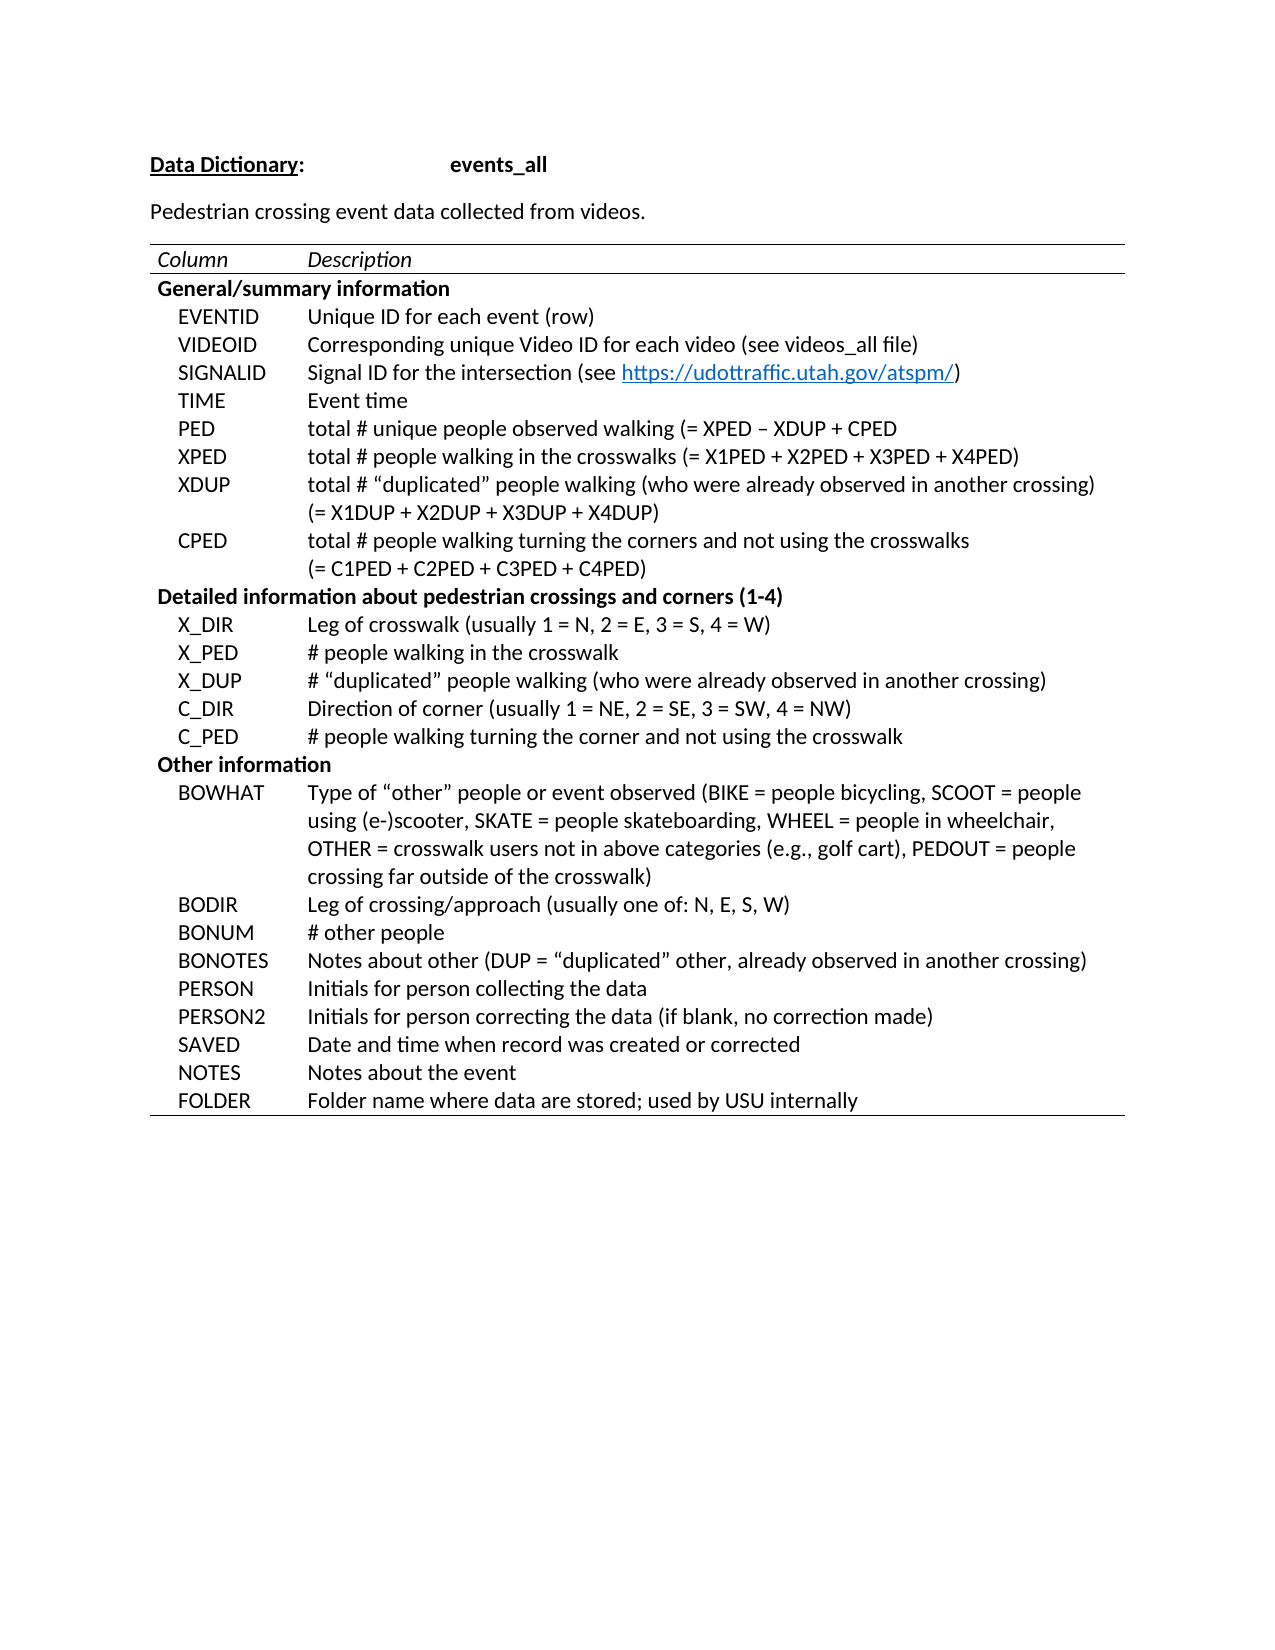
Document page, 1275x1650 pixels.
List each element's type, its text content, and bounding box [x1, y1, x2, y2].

table_cell Unique ID for each event (row) [300, 302, 1125, 330]
table_cell EVENTID [150, 302, 300, 330]
table_cell SIGNALID [150, 358, 300, 386]
table_cell PED [150, 414, 300, 442]
table_cell C_PED [150, 722, 300, 750]
table_cell VIDEOID [150, 330, 300, 358]
table_cell Signal ID for the intersection (see https://udottraffic.utah.gov/atspm/) [300, 358, 1125, 386]
table_cell Initials for person correcting the data (if blank, no correction made) [300, 1003, 1125, 1030]
table_cell BOWHAT [150, 778, 300, 890]
table_cell PERSON2 [150, 1003, 300, 1030]
table_cell Leg of crossing/approach (usually one of: N, E, S, W) [300, 890, 1125, 918]
table_cell # other people [300, 918, 1125, 946]
table_cell FOLDER [150, 1086, 300, 1114]
table_cell General/summary information [150, 274, 1125, 302]
table_cell Folder name where data are stored; used by USU internally [300, 1086, 1125, 1114]
table_cell XPED [150, 442, 300, 470]
table_cell PERSON [150, 974, 300, 1002]
table_cell Event time [300, 386, 1125, 414]
table_cell total # people walking in the crosswalks (= X1PED + X2PED + X3PED + X4PED) [300, 442, 1125, 470]
text Data Dictionary: events_all [150, 150, 1125, 178]
table_cell SAVED [150, 1030, 300, 1058]
table_cell Direction of corner (usually 1 = NE, 2 = SE, 3 = SW, 4 = NW) [300, 694, 1125, 722]
table_cell BODIR [150, 890, 300, 918]
text Pedestrian crossing event data collected from videos. [150, 197, 1125, 225]
table_cell # “duplicated” people walking (who were already observed in another crossing) [300, 666, 1125, 694]
table_cell # people walking in the crosswalk [300, 638, 1125, 666]
table_cell Date and time when record was created or corrected [300, 1030, 1125, 1058]
table_cell Detailed information about pedestrian crossings and corners (1-4) [150, 582, 1125, 610]
table_cell CPED [150, 526, 300, 582]
table_header Column [150, 245, 300, 273]
table_cell Other information [150, 750, 1125, 778]
table_cell # people walking turning the corner and not using the crosswalk [300, 722, 1125, 750]
table_cell total # unique people observed walking (= XPED – XDUP + CPED [300, 414, 1125, 442]
table_cell NOTES [150, 1059, 300, 1086]
table_cell total # “duplicated” people walking (who were already observed in another crossing) (= X1DUP + X2DUP + X3DUP + X4DUP) [300, 470, 1125, 526]
table_cell Type of “other” people or event observed (BIKE = people bicycling, SCOOT = people using (e-)scooter, SKATE = people skateboarding, WHEEL = people in wheelchair, OTHER = crosswalk users not in above categories (e.g., golf cart), PEDOUT = people crossing far outside of the crosswalk) [300, 778, 1125, 890]
table_header Description [300, 245, 1125, 273]
table_cell C_DIR [150, 694, 300, 722]
table_cell Leg of crosswalk (usually 1 = N, 2 = E, 3 = S, 4 = W) [300, 610, 1125, 638]
table_cell XDUP [150, 470, 300, 526]
table_cell X_DUP [150, 666, 300, 694]
table_cell X_PED [150, 638, 300, 666]
table_cell total # people walking turning the corners and not using the crosswalks (= C1PED + C2PED + C3PED + C4PED) [300, 526, 1125, 582]
table_cell X_DIR [150, 610, 300, 638]
table_cell BONUM [150, 918, 300, 946]
table_cell Notes about the event [300, 1059, 1125, 1086]
table_cell BONOTES [150, 946, 300, 974]
table_cell TIME [150, 386, 300, 414]
table_cell Notes about other (DUP = “duplicated” other, already observed in another crossing) [300, 946, 1125, 974]
table_cell Initials for person collecting the data [300, 974, 1125, 1002]
table_cell Corresponding unique Video ID for each video (see videos_all file) [300, 330, 1125, 358]
